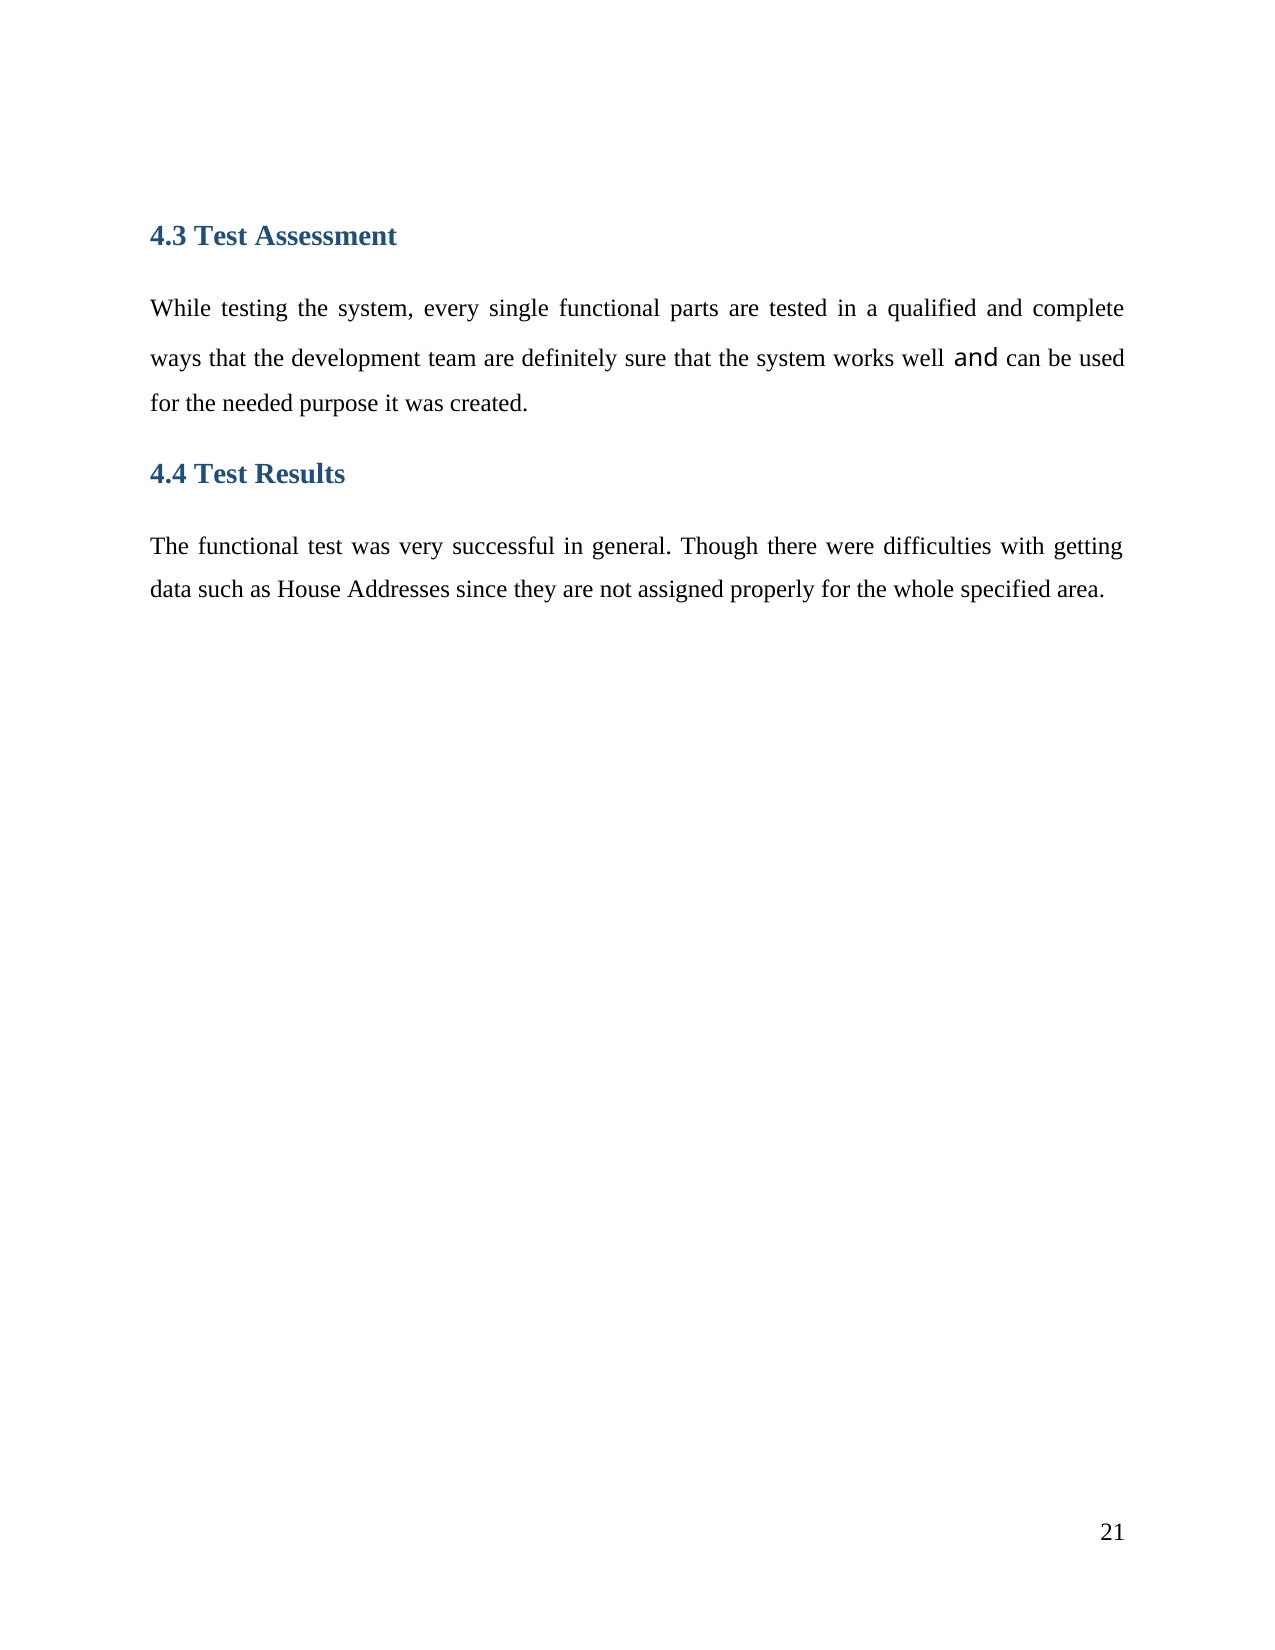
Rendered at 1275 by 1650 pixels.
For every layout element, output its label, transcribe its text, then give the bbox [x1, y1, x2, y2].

subtitle 4.4 Test Results [150, 456, 1125, 489]
text The functional test was very successful in general. Though there were difficulties with getting data such as House Addresses since they are not assigned properly for the whole specified area. [150, 531, 1125, 603]
text While testing the system, every single functional parts are tested in a qualified and complete ways that the development team are definitely sure that the system works well and can be used for the needed purpose it was created. [150, 293, 1125, 416]
subtitle 4.3 Test Assessment [150, 218, 1125, 252]
